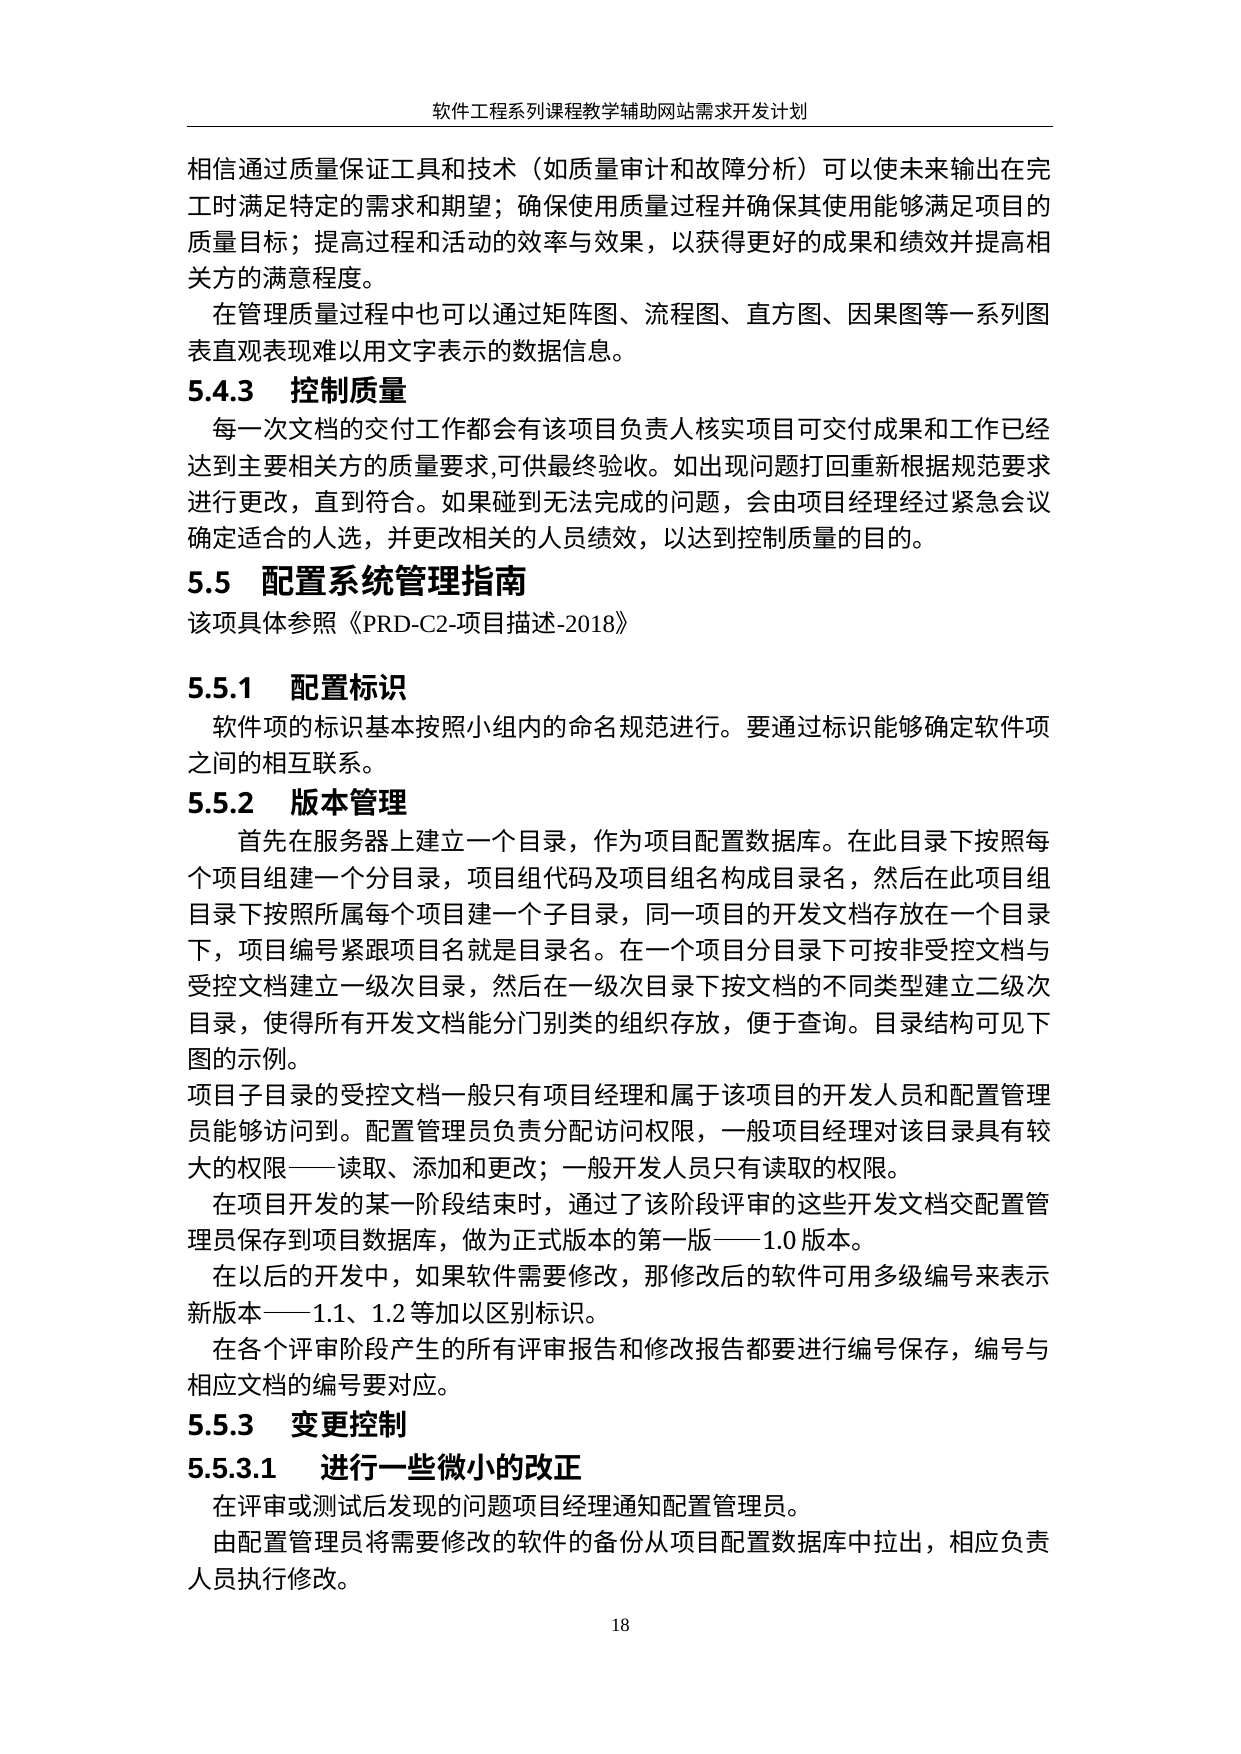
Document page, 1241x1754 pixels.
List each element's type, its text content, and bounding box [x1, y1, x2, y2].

text 在项目开发的某一阶段结束时，通过了该阶段评审的这些开发文档交配置管理员保存到项目数据库，做为正式版本的第一版——1.0版本。 [187, 1184, 1053, 1257]
text 首先在服务器上建立一个目录，作为项目配置数据库。在此目录下按照每个项目组建一个分目录，项目组代码及项目组名构成目录名，然后在此项目组目录下按照所属每个项目建一个子目录，同一项目的开发文档存放在一个目录下，项目编号紧跟项目名就是目录名。在一个项目分目录下可按非受控文档与受控文档建立一级次目录，然后在一级次目录下按文档的不同类型建立二级次目录，使得所有开发文档能分门别类的组织存放，便于查询。目录结构可见下图的示例。 [187, 822, 1053, 1076]
text 配置标识 [187, 664, 1053, 707]
text 在管理质量过程中也可以通过矩阵图、流程图、直方图、因果图等一系列图表直观表现难以用文字表示的数据信息。 [187, 295, 1053, 367]
text 在评审或测试后发现的问题项目经理通知配置管理员。 [187, 1487, 1053, 1523]
text 软件项的标识基本按照小组内的命名规范进行。要通过标识能够确定软件项之间的相互联系。 [187, 707, 1053, 779]
text 版本管理 [187, 779, 1053, 822]
text 变更控制 [187, 1402, 1053, 1444]
text 每一次文档的交付工作都会有该项目负责人核实项目可交付成果和工作已经达到主要相关方的质量要求,可供最终验收。如出现问题打回重新根据规范要求进行更改，直到符合。如果碰到无法完成的问题，会由项目经理经过紧急会议确定适合的人选，并更改相关的人员绩效，以达到控制质量的目的。 [187, 410, 1053, 555]
text 进行一些微小的改正 [187, 1444, 1053, 1487]
text 项目子目录的受控文档一般只有项目经理和属于该项目的开发人员和配置管理员能够访问到。配置管理员负责分配访问权限，一般项目经理对该目录具有较大的权限——读取、添加和更改；一般开发人员只有读取的权限。 [187, 1076, 1053, 1184]
text 该项具体参照《PRD-C2-项目描述-2018》 [187, 603, 1053, 639]
text 控制质量 [187, 367, 1053, 410]
text 配置系统管理指南 [187, 555, 1053, 603]
text 由配置管理员将需要修改的软件的备份从项目配置数据库中拉出，相应负责人员执行修改。 [187, 1523, 1053, 1595]
text 在以后的开发中，如果软件需要修改，那修改后的软件可用多级编号来表示新版本——1.1、1.2等加以区别标识。 [187, 1257, 1053, 1329]
text 在各个评审阶段产生的所有评审报告和修改报告都要进行编号保存，编号与相应文档的编号要对应。 [187, 1329, 1053, 1402]
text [187, 150, 1053, 295]
